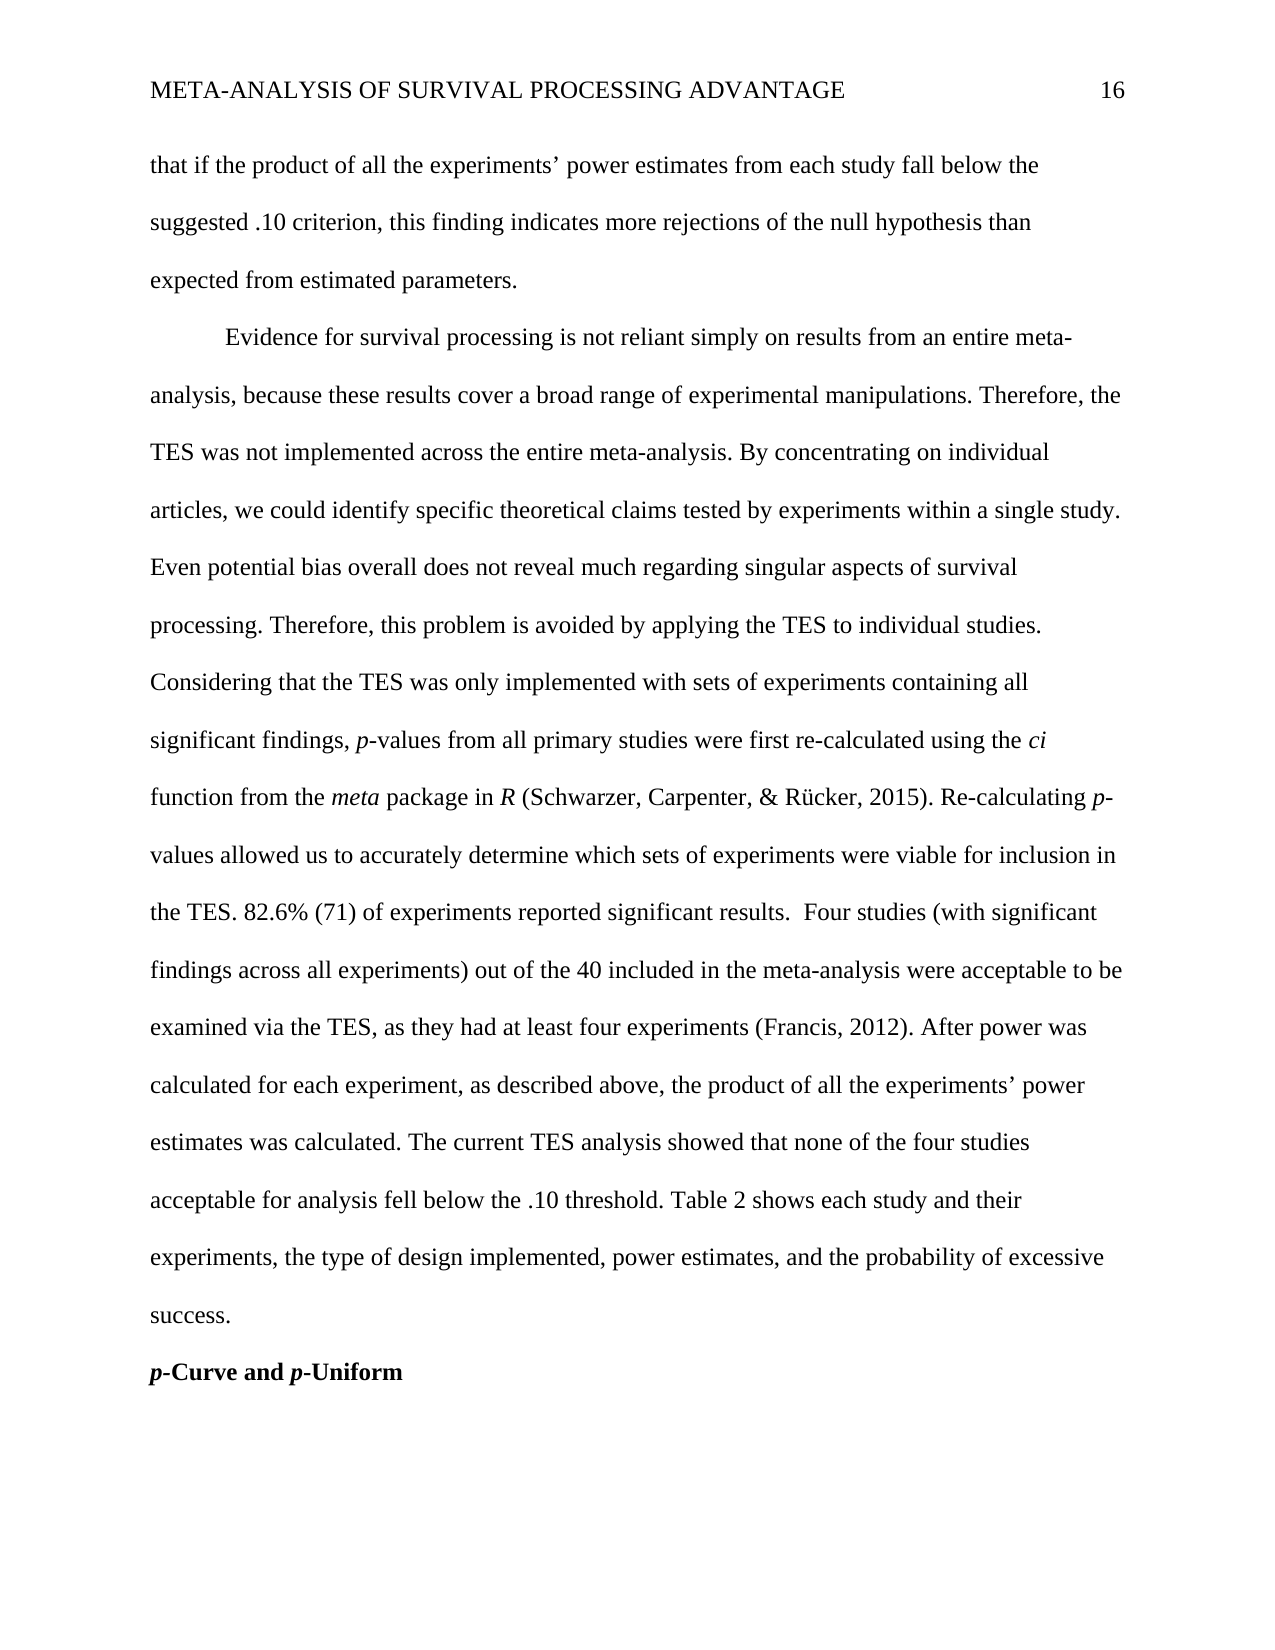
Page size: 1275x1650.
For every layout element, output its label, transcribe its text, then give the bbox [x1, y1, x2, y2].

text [150, 150, 1125, 294]
text p-Curve and p-Uniform [150, 1357, 1125, 1386]
text Evidence for survival processing is not reliant simply on results from an entire meta-analysis, because these results cover a broad range of experimental manipulations. Therefore, the TES was not implemented across the entire meta-analysis. By concentrating on individual articles, we could identify specific theoretical claims tested by experiments within a single study. Even potential bias overall does not reveal much regarding singular aspects of survival processing. Therefore, this problem is avoided by applying the TES to individual studies. Considering that the TES was only implemented with sets of experiments containing all significant findings, p-values from all primary studies were first re-calculated using the ci function from the meta package in R (Schwarzer, Carpenter, & Rücker, 2015). Re-calculating p-values allowed us to accurately determine which sets of experiments were viable for inclusion in the TES. 82.6% (71) of experiments reported significant results. Four studies (with significant findings across all experiments) out of the 40 included in the meta-analysis were acceptable to be examined via the TES, as they had at least four experiments (Francis, 2012). After power was calculated for each experiment, as described above, the product of all the experiments’ power estimates was calculated. The current TES analysis showed that none of the four studies acceptable for analysis fell below the .10 threshold. Table 2 shows each study and their experiments, the type of design implemented, power estimates, and the probability of excessive success. [150, 322, 1125, 1329]
